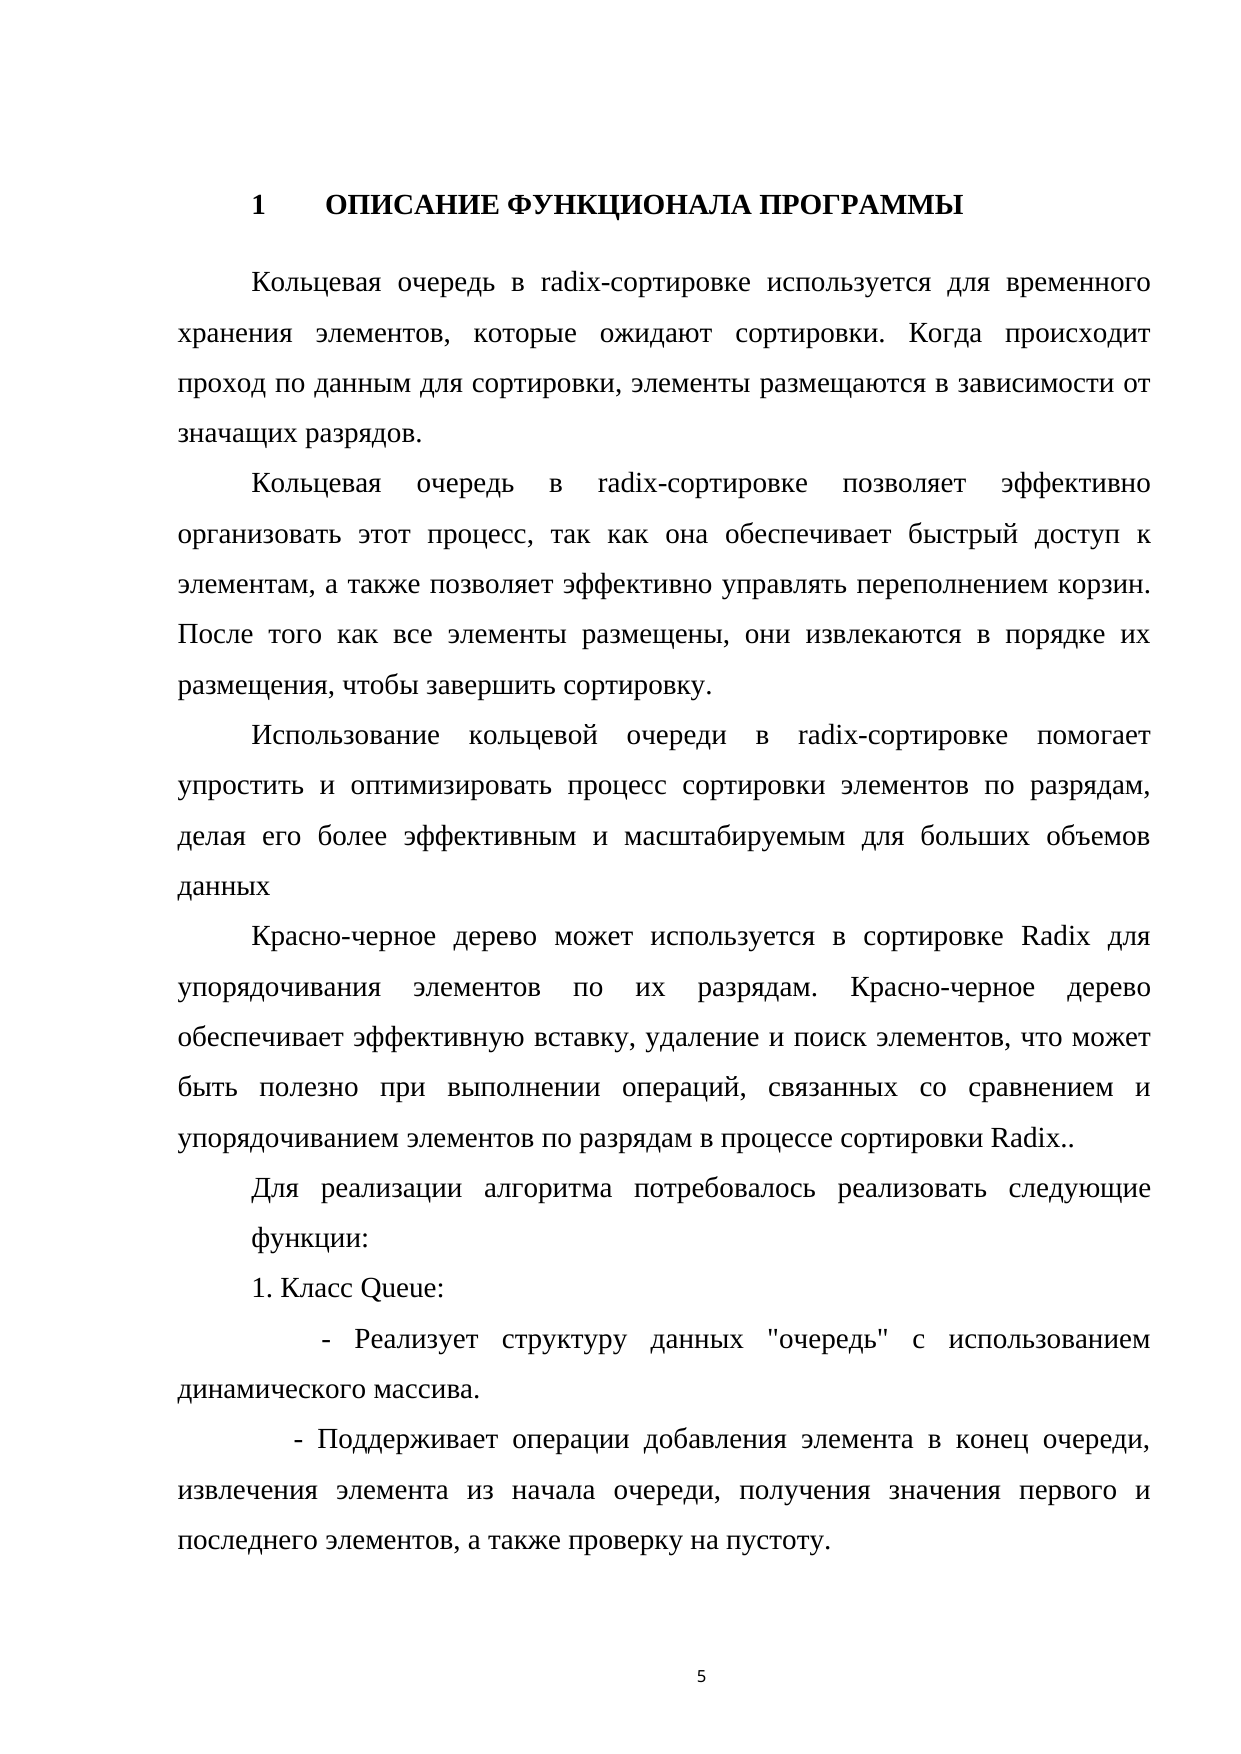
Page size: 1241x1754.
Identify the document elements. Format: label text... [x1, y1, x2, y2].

text Кольцевая очередь в radix-сортировке используется для временного хранения элементов, которые ожидают сортировки. Когда происходит проход по данным для сортировки, элементы размещаются в зависимости от значащих разрядов. [177, 264, 1152, 449]
text Кольцевая очередь в radix-сортировке позволяет эффективно организовать этот процесс, так как она обеспечивает быстрый доступ к элементам, а также позволяет эффективно управлять переполнением корзин. После того как все элементы размещены, они извлекаются в порядке их размещения, чтобы завершить сортировку. [177, 466, 1152, 700]
text Красно-черное дерево может используется в сортировке Radix для упорядочивания элементов по их разрядам. Красно-черное дерево обеспечивает эффективную вставку, удаление и поиск элементов, что может быть полезно при выполнении операций, связанных со сравнением и упорядочиванием элементов по разрядам в процессе сортировки Radix.. [177, 918, 1152, 1153]
text - Реализует структуру данных "очередь" с использованием динамического массива. [177, 1321, 1152, 1405]
text Для реализации алгоритма потребовалось реализовать следующие функции: 1. Класс Queue: [251, 1170, 1152, 1304]
text Использование кольцевой очереди в radix-сортировке помогает упростить и оптимизировать процесс сортировки элементов по разрядам, делая его более эффективным и масштабируемым для больших объемов данных [177, 717, 1152, 902]
subtitle Описание функционала программы [251, 187, 1152, 221]
text - Поддерживает операции добавления элемента в конец очереди, извлечения элемента из начала очереди, получения значения первого и последнего элементов, а также проверку на пустоту. [177, 1422, 1152, 1556]
